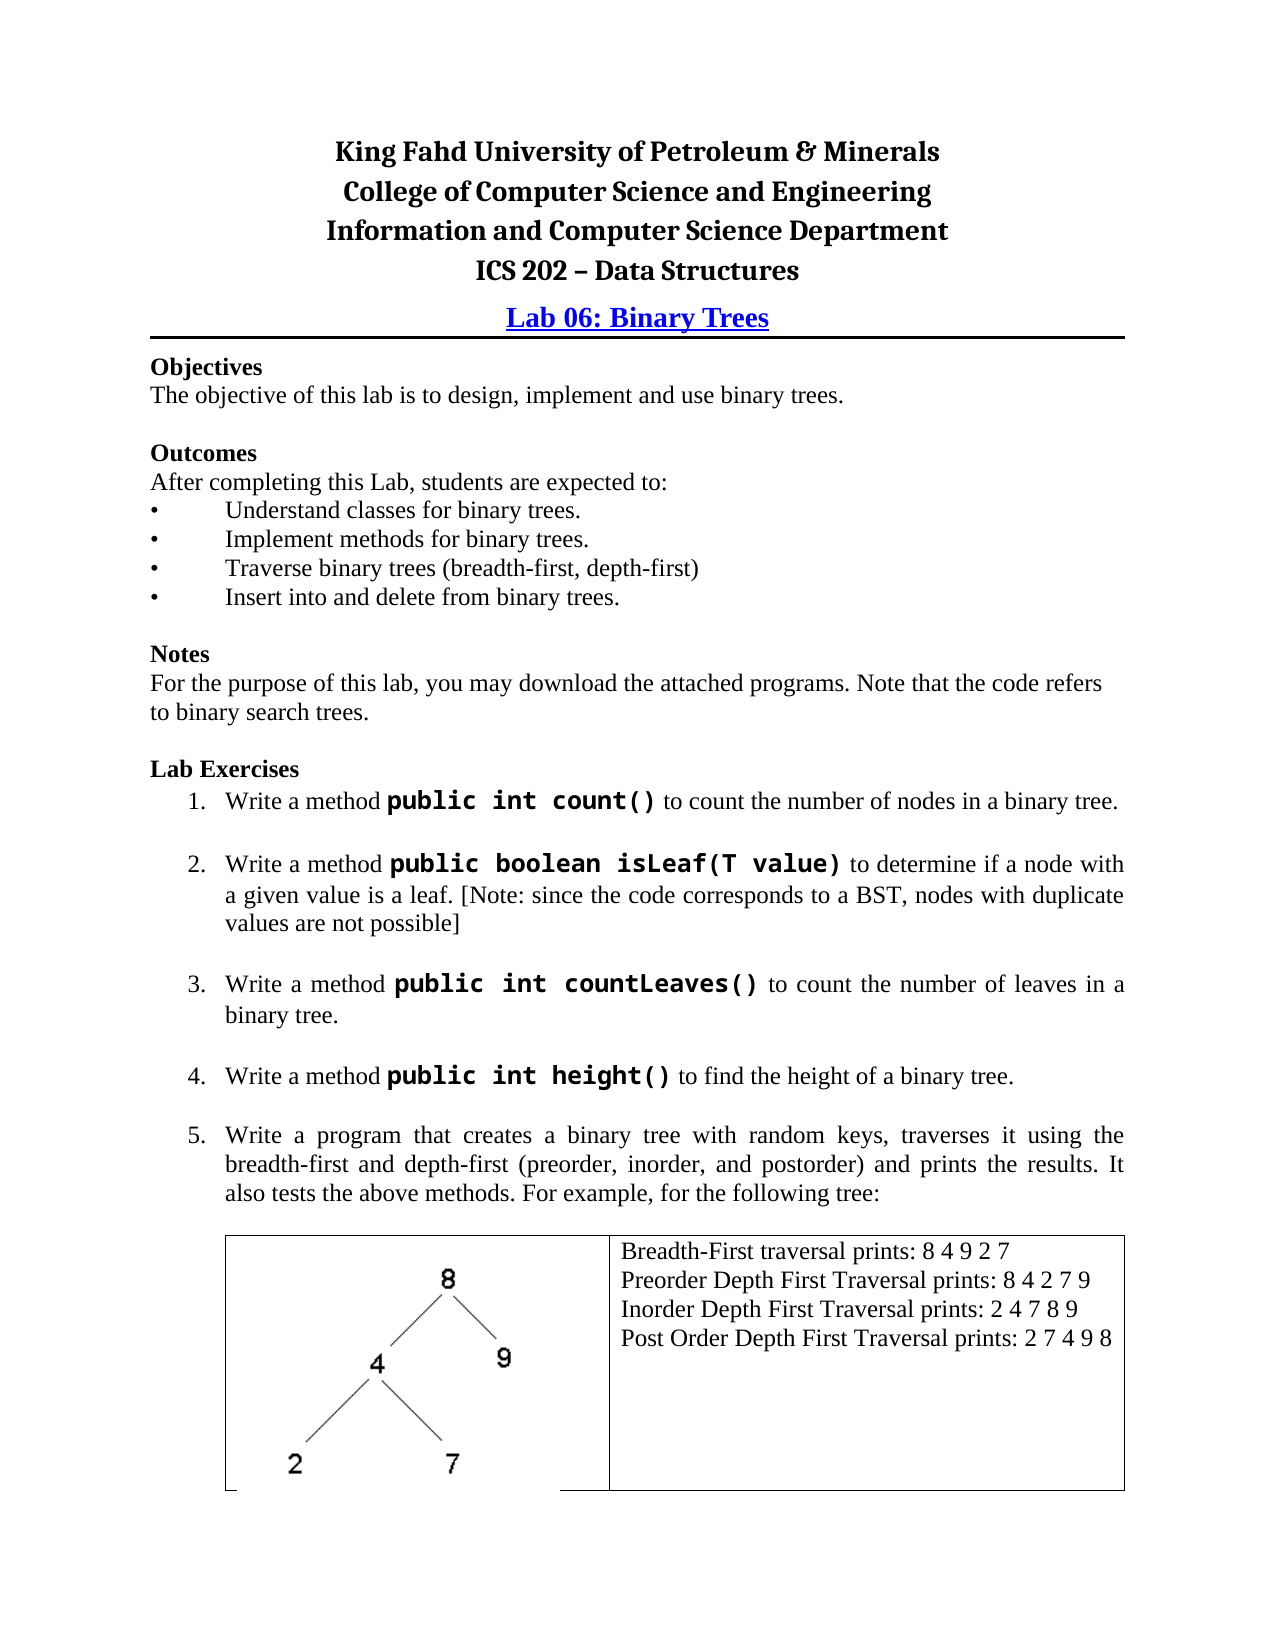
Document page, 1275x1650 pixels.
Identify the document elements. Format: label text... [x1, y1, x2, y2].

list Write a program that creates a binary tree with random keys, traverses it using the breadth-first and depth-first (preorder, inorder, and postorder) and prints the results. It also tests the above methods. For example, for the following tree: [187, 1120, 1125, 1207]
text Notes [150, 639, 1125, 668]
list Write a method public int height() to find the height of a binary tree. [187, 1058, 1125, 1092]
subtitle College of Computer Science and Engineering [150, 175, 1125, 208]
text For the purpose of this lab, you may download the attached programs. Note that the code refers to binary search trees. [150, 668, 1125, 725]
text Objectives [150, 352, 1125, 380]
text • Insert into and delete from binary trees. [150, 582, 1125, 610]
text • Understand classes for binary trees. [150, 495, 1125, 524]
text After completing this Lab, students are expected to: [150, 467, 1125, 495]
subtitle Information and Computer Science Department [150, 214, 1125, 248]
list Write a method public int countLeaves() to count the number of leaves in a binary tree. [187, 966, 1125, 1029]
table_header [561, 1236, 609, 1490]
table_header [226, 1236, 236, 1490]
list Write a method public boolean isLeaf(T value) to determine if a node with a given value is a leaf. [Note: since the code corresponds to a BST, nodes with duplicate values are not possible] [187, 846, 1125, 937]
text • Implement methods for binary trees. [150, 524, 1125, 553]
text The objective of this lab is to design, implement and use binary trees. [150, 380, 1125, 409]
subtitle ICS 202 – Data Structures [150, 254, 1125, 288]
text Lab Exercises [150, 754, 1125, 783]
text • Traverse binary trees (breadth-first, depth-first) [150, 553, 1125, 582]
subtitle King Fahd University of Petroleum & Minerals [150, 135, 1125, 168]
picture [236, 1236, 561, 1491]
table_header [610, 1236, 1124, 1490]
list Write a method public int count() to count the number of nodes in a binary tree. [187, 783, 1125, 817]
text Outcomes [150, 438, 1125, 467]
subtitle Lab 06: Binary Trees [150, 300, 1125, 336]
